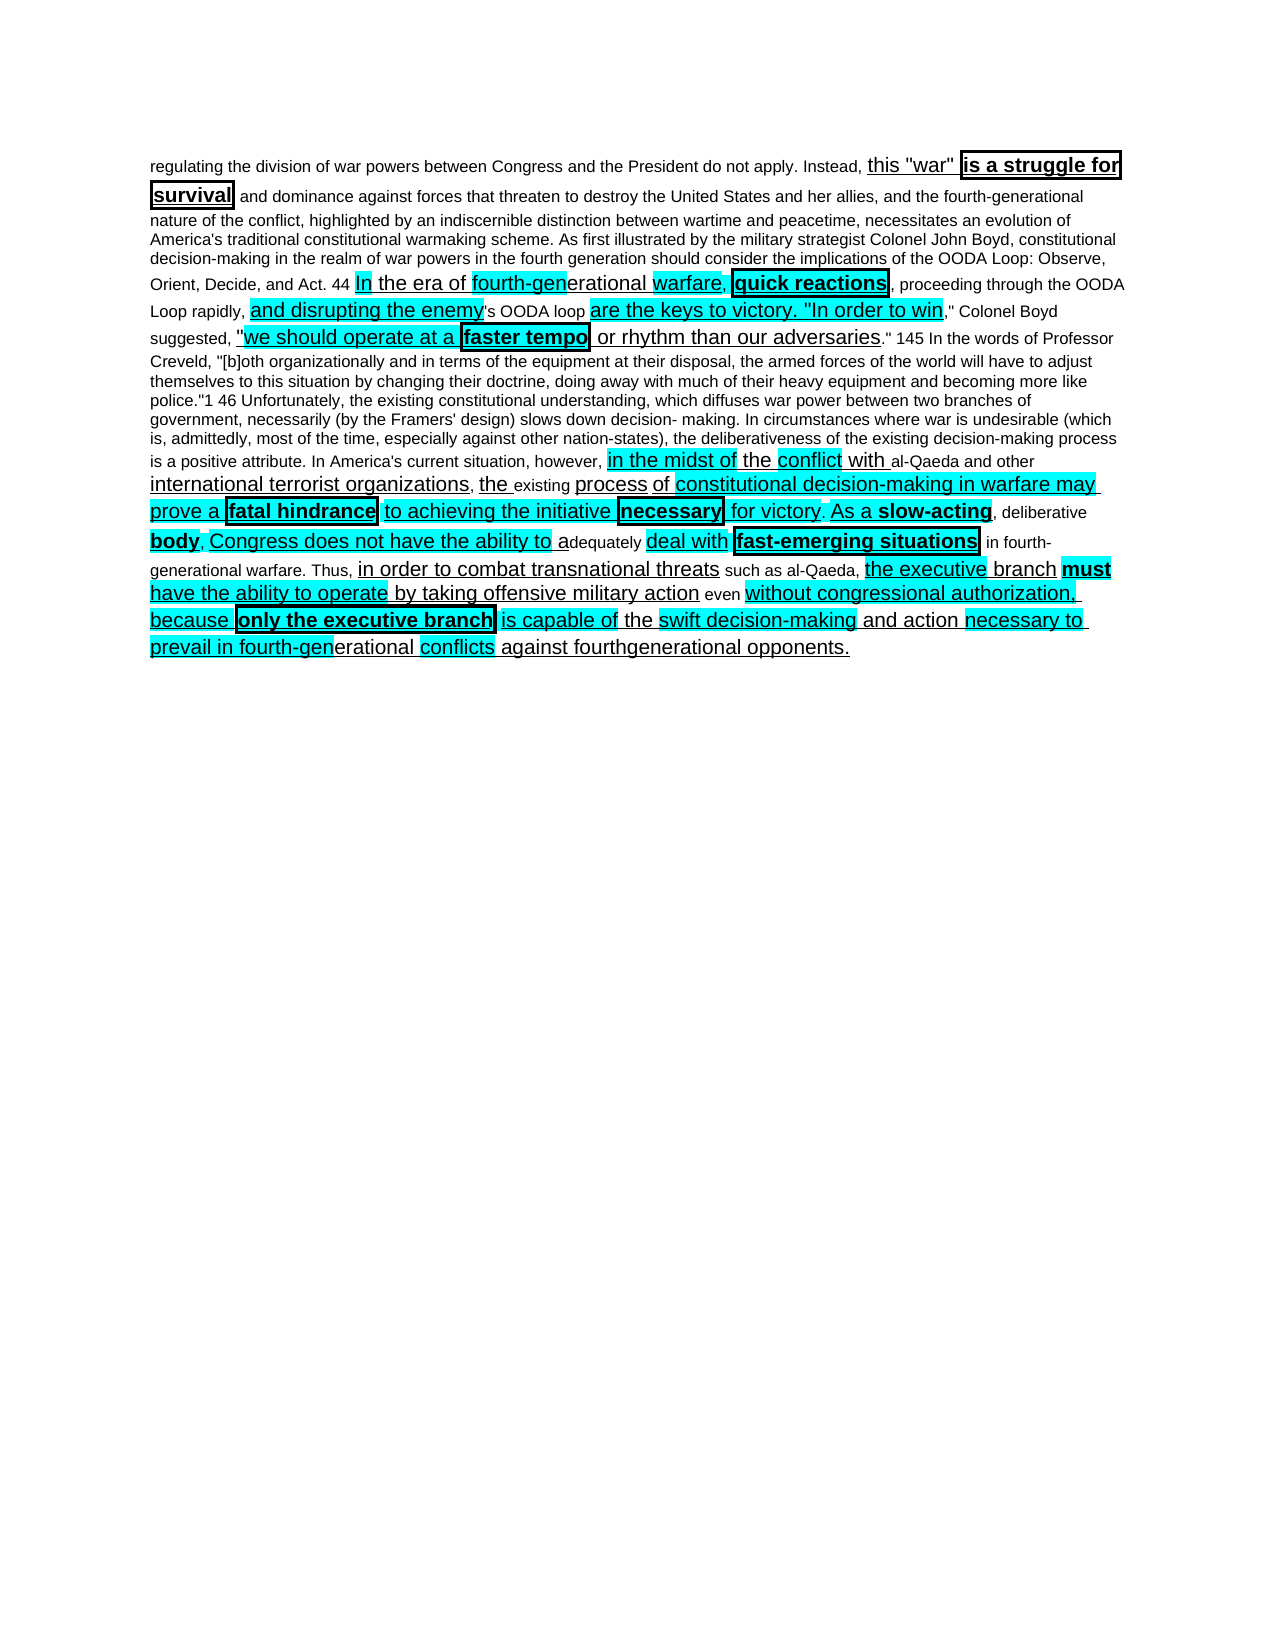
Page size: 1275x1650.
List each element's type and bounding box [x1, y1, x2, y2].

text [150, 150, 1125, 658]
